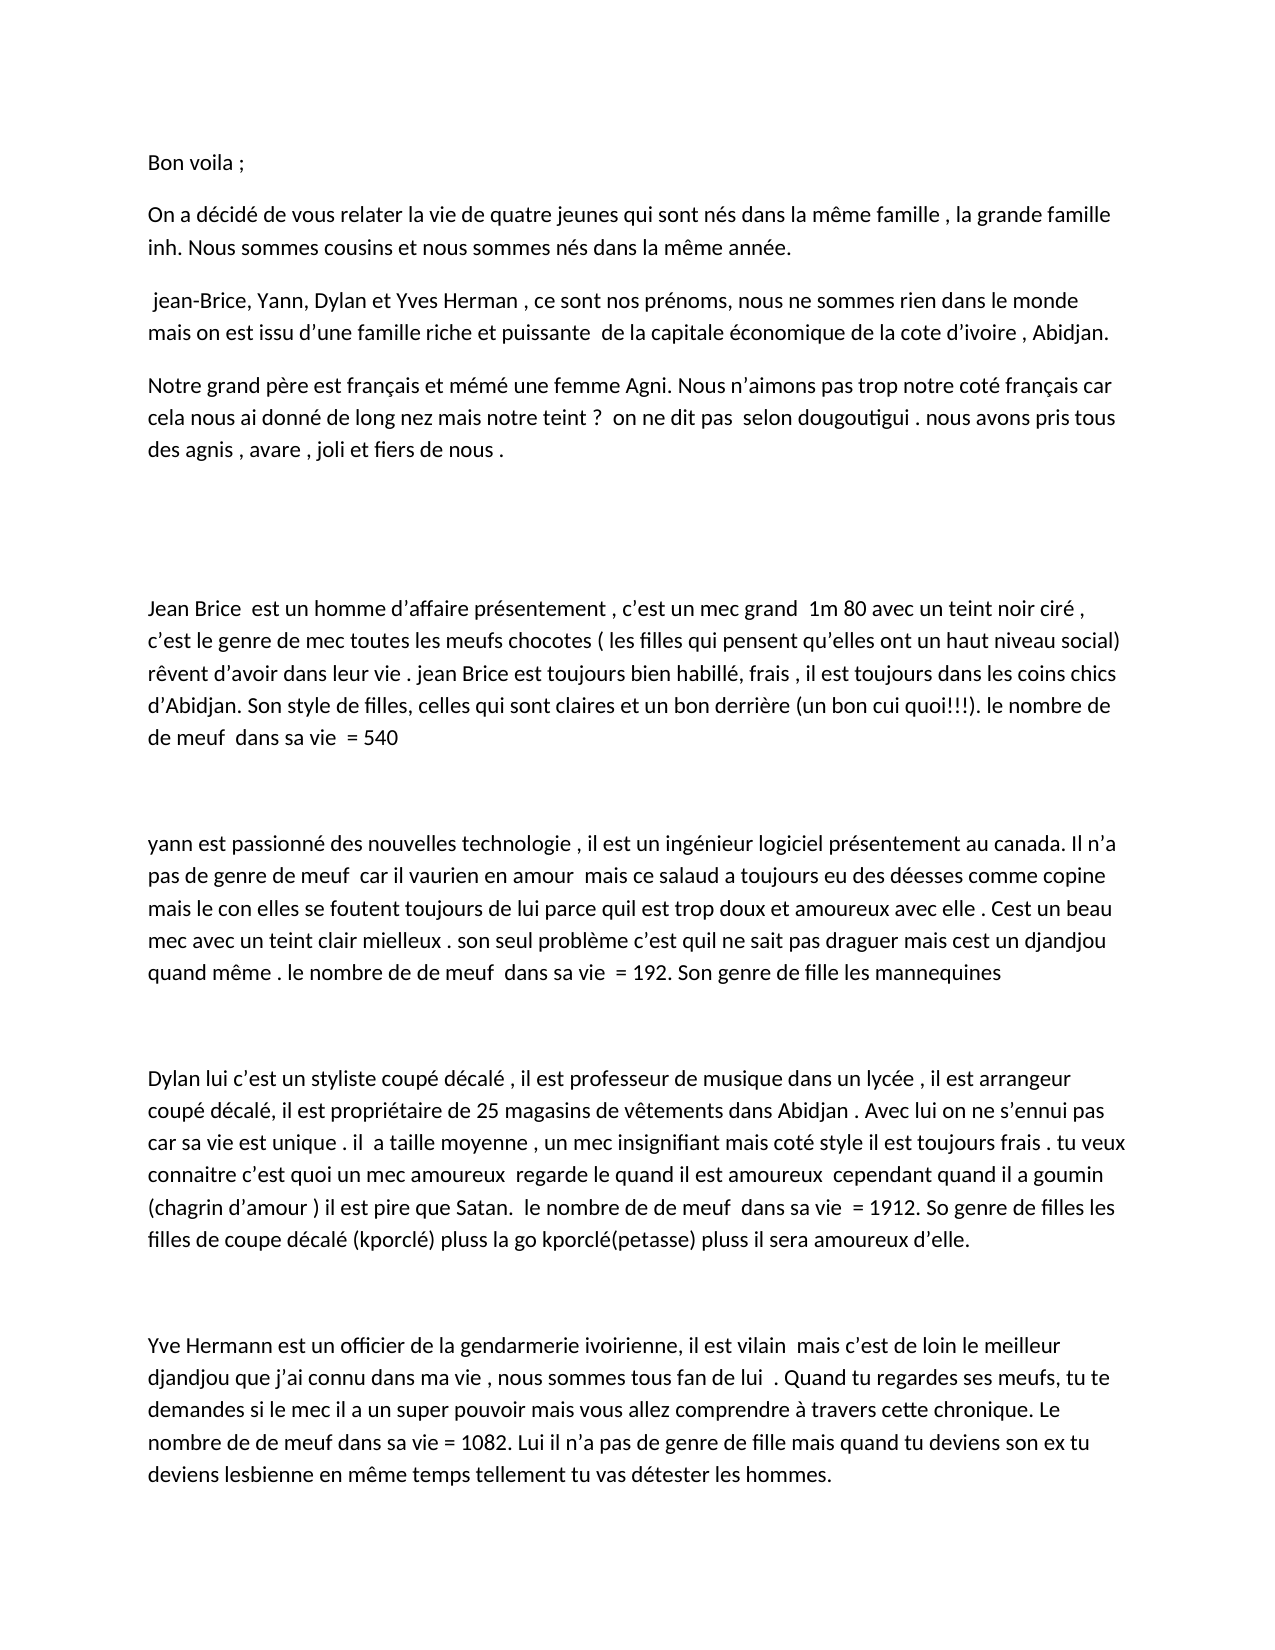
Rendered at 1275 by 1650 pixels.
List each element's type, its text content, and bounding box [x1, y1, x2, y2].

text Yve Hermann est un officier de la gendarmerie ivoirienne, il est vilain mais c’est de loin le meilleur djandjou que j’ai connu dans ma vie , nous sommes tous fan de lui . Quand tu regardes ses meufs, tu te demandes si le mec il a un super pouvoir mais vous allez comprendre à travers cette chronique. Le nombre de de meuf dans sa vie = 1082. Lui il n’a pas de genre de fille mais quand tu deviens son ex tu deviens lesbienne en même temps tellement tu vas détester les hommes. [148, 1331, 1127, 1488]
text Notre grand père est français et mémé une femme Agni. Nous n’aimons pas trop notre coté français car cela nous ai donné de long nez mais notre teint ? on ne dit pas selon dougoutigui . nous avons pris tous des agnis , avare , joli et fiers de nous . [148, 371, 1127, 463]
text Dylan lui c’est un styliste coupé décalé , il est professeur de musique dans un lycée , il est arrangeur coupé décalé, il est propriétaire de 25 magasins de vêtements dans Abidjan . Avec lui on ne s’ennui pas car sa vie est unique . il a taille moyenne , un mec insignifiant mais coté style il est toujours frais . tu veux connaitre c’est quoi un mec amoureux regarde le quand il est amoureux cependant quand il a goumin (chagrin d’amour ) il est pire que Satan. le nombre de de meuf dans sa vie = 1912. So genre de filles les filles de coupe décalé (kporclé) pluss la go kporclé(petasse) pluss il sera amoureux d’elle. [148, 1064, 1127, 1253]
text On a décidé de vous relater la vie de quatre jeunes qui sont nés dans la même famille , la grande famille inh. Nous sommes cousins et nous sommes nés dans la même année. [148, 201, 1127, 261]
text Jean Brice est un homme d’affaire présentement , c’est un mec grand 1m 80 avec un teint noir ciré , c’est le genre de mec toutes les meufs chocotes ( les filles qui pensent qu’elles ont un haut niveau social) rêvent d’avoir dans leur vie . jean Brice est toujours bien habillé, frais , il est toujours dans les coins chics d’Abidjan. Son style de filles, celles qui sont claires et un bon derrière (un bon cui quoi!!!). le nombre de de meuf dans sa vie = 540 [148, 594, 1127, 751]
text Bon voila ; [148, 148, 1127, 176]
text jean-Brice, Yann, Dylan et Yves Herman , ce sont nos prénoms, nous ne sommes rien dans le monde mais on est issu d’une famille riche et puissante de la capitale économique de la cote d’ivoire , Abidjan. [148, 286, 1127, 346]
text yann est passionné des nouvelles technologie , il est un ingénieur logiciel présentement au canada. Il n’a pas de genre de meuf car il vaurien en amour mais ce salaud a toujours eu des déesses comme copine mais le con elles se foutent toujours de lui parce quil est trop doux et amoureux avec elle . Cest un beau mec avec un teint clair mielleux . son seul problème c’est quil ne sait pas draguer mais cest un djandjou quand même . le nombre de de meuf dans sa vie = 192. Son genre de fille les mannequines [148, 829, 1127, 986]
